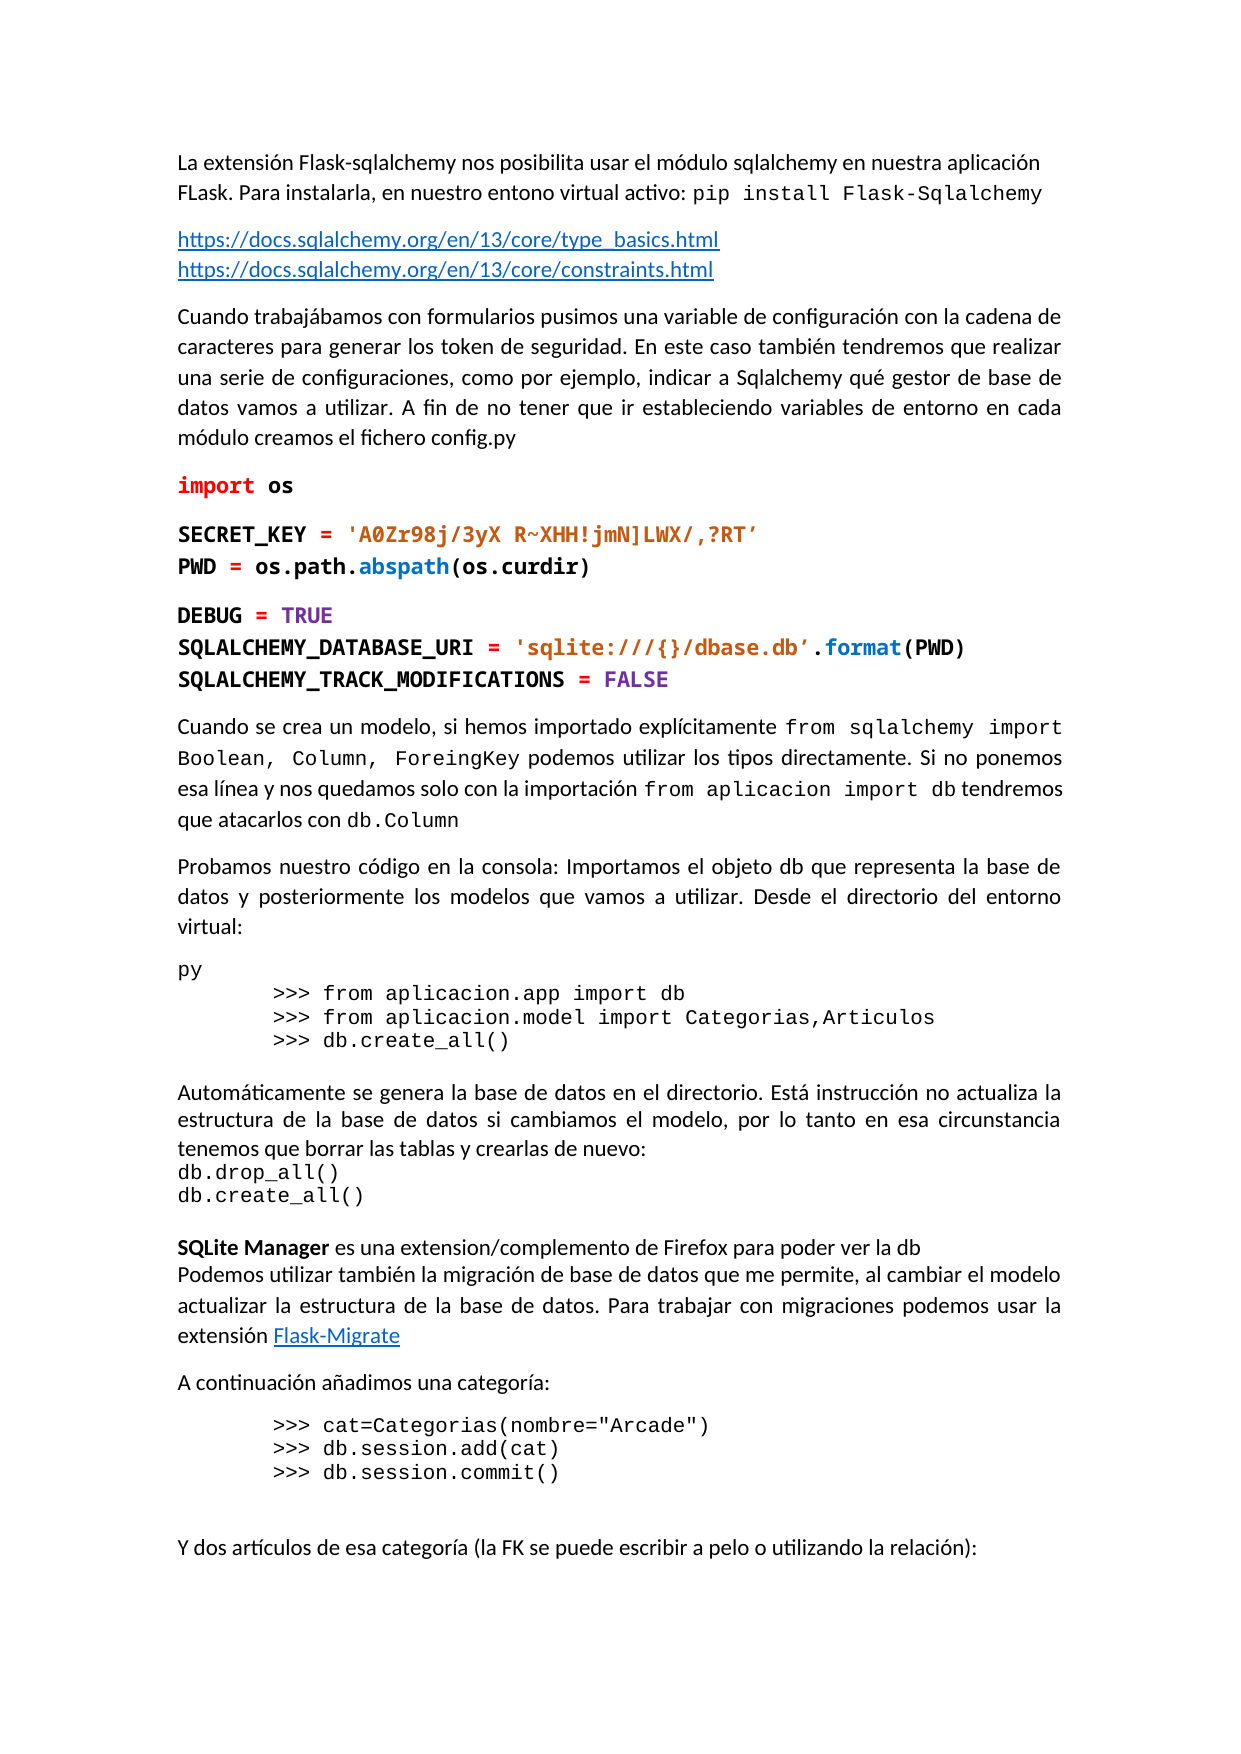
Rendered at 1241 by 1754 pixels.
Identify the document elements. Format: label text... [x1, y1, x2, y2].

text >>> db.session.add(cat) [177, 1438, 1063, 1462]
text A continuación añadimos una categoría: [177, 1368, 1063, 1396]
text SECRET_KEY = 'A0Zr98j/3yX R~XHH!jmN]LWX/,?RT’ PWD = os.path.abspath(os.curdir) [177, 519, 1063, 581]
text >>> db.create_all() [177, 1030, 1063, 1054]
text >>> cat=Categorias(nombre="Arcade") [177, 1415, 1063, 1438]
text py [177, 959, 1063, 983]
text Cuando trabajábamos con formularios pusimos una variable de configuración con la cadena de caracteres para generar los token de seguridad. En este caso también tendremos que realizar una serie de configuraciones, como por ejemplo, indicar a Sqlalchemy qué gestor de base de datos vamos a utilizar. A fin de no tener que ir estableciendo variables de entorno en cada módulo creamos el fichero config.py [177, 302, 1063, 451]
text Y dos artículos de esa categoría (la FK se puede escribir a pelo o utilizando la relación): [177, 1533, 1063, 1561]
text Cuando se crea un modelo, si hemos importado explícitamente from sqlalchemy import Boolean, Column, ForeingKey podemos utilizar los tipos directamente. Si no ponemos esa línea y nos quedamos solo con la importación from aplicacion import db tendremos que atacarlos con db.Column [177, 712, 1063, 833]
text db.create_all() [177, 1185, 1063, 1209]
text SQLite Manager es una extension/complemento de Firefox para poder ver la db [177, 1233, 1063, 1261]
text Podemos utilizar también la migración de base de datos que me permite, al cambiar el modelo actualizar la estructura de la base de datos. Para trabajar con migraciones podemos usar la extensión Flask-Migrate [177, 1261, 1063, 1349]
text Probamos nuestro código en la consola: Importamos el objeto db que representa la base de datos y posteriormente los modelos que vamos a utilizar. Desde el directorio del entorno virtual: [177, 852, 1063, 941]
text >>> db.session.commit() [177, 1462, 1063, 1486]
text >>> from aplicacion.model import Categorias,Articulos [177, 1007, 1063, 1030]
text Automáticamente se genera la base de datos en el directorio. Está instrucción no actualiza la estructura de la base de datos si cambiamos el modelo, por lo tanto en esa circunstancia tenemos que borrar las tablas y crearlas de nuevo: [177, 1078, 1063, 1162]
text import os [177, 470, 1063, 500]
text db.drop_all() [177, 1162, 1063, 1185]
text https://docs.sqlalchemy.org/en/13/core/type_basics.html https://docs.sqlalchemy.org/en/13/core/constraints.html [177, 225, 1063, 283]
text La extensión Flask-sqlalchemy nos posibilita usar el módulo sqlalchemy en nuestra aplicación FLask. Para instalarla, en nuestro entono virtual activo: pip install Flask-Sqlalchemy [177, 148, 1063, 206]
text >>> from aplicacion.app import db [177, 983, 1063, 1007]
text DEBUG = TRUE SQLALCHEMY_DATABASE_URI = 'sqlite:///{}/dbase.db’.format(PWD) SQLALCHEMY_TRACK_MODIFICATIONS = FALSE [177, 599, 1063, 693]
